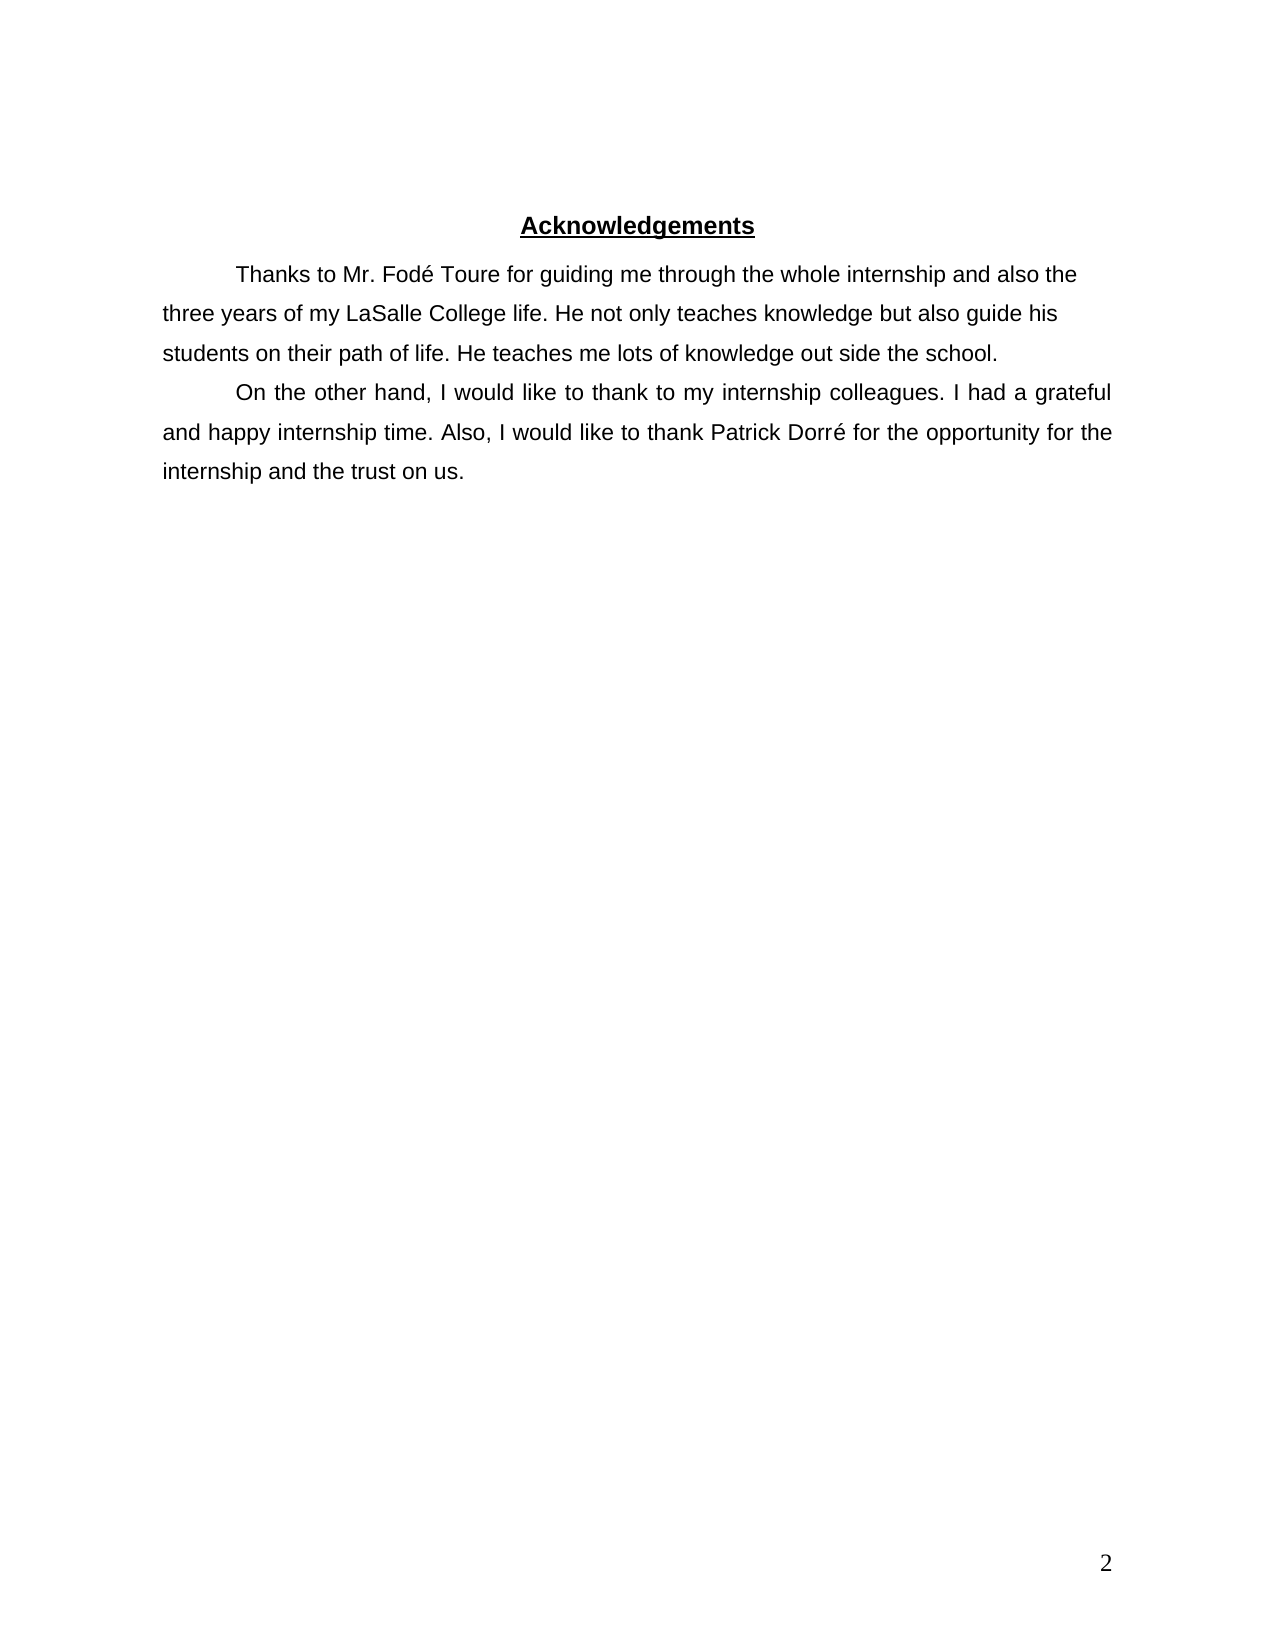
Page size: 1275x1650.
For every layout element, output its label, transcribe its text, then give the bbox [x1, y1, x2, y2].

list Thanks to Mr. Fodé Toure for guiding me through the whole internship and also the three years of my LaSalle College life. He not only teaches knowledge but also guide his students on their path of life. He teaches me lots of knowledge out side the school. [162, 261, 1113, 366]
subtitle Acknowledgements [162, 211, 1113, 240]
text On the other hand, I would like to thank to my internship colleagues. I had a grateful and happy internship time. Also, I would like to thank Patrick Dorré for the opportunity for the internship and the trust on us. [162, 379, 1113, 484]
